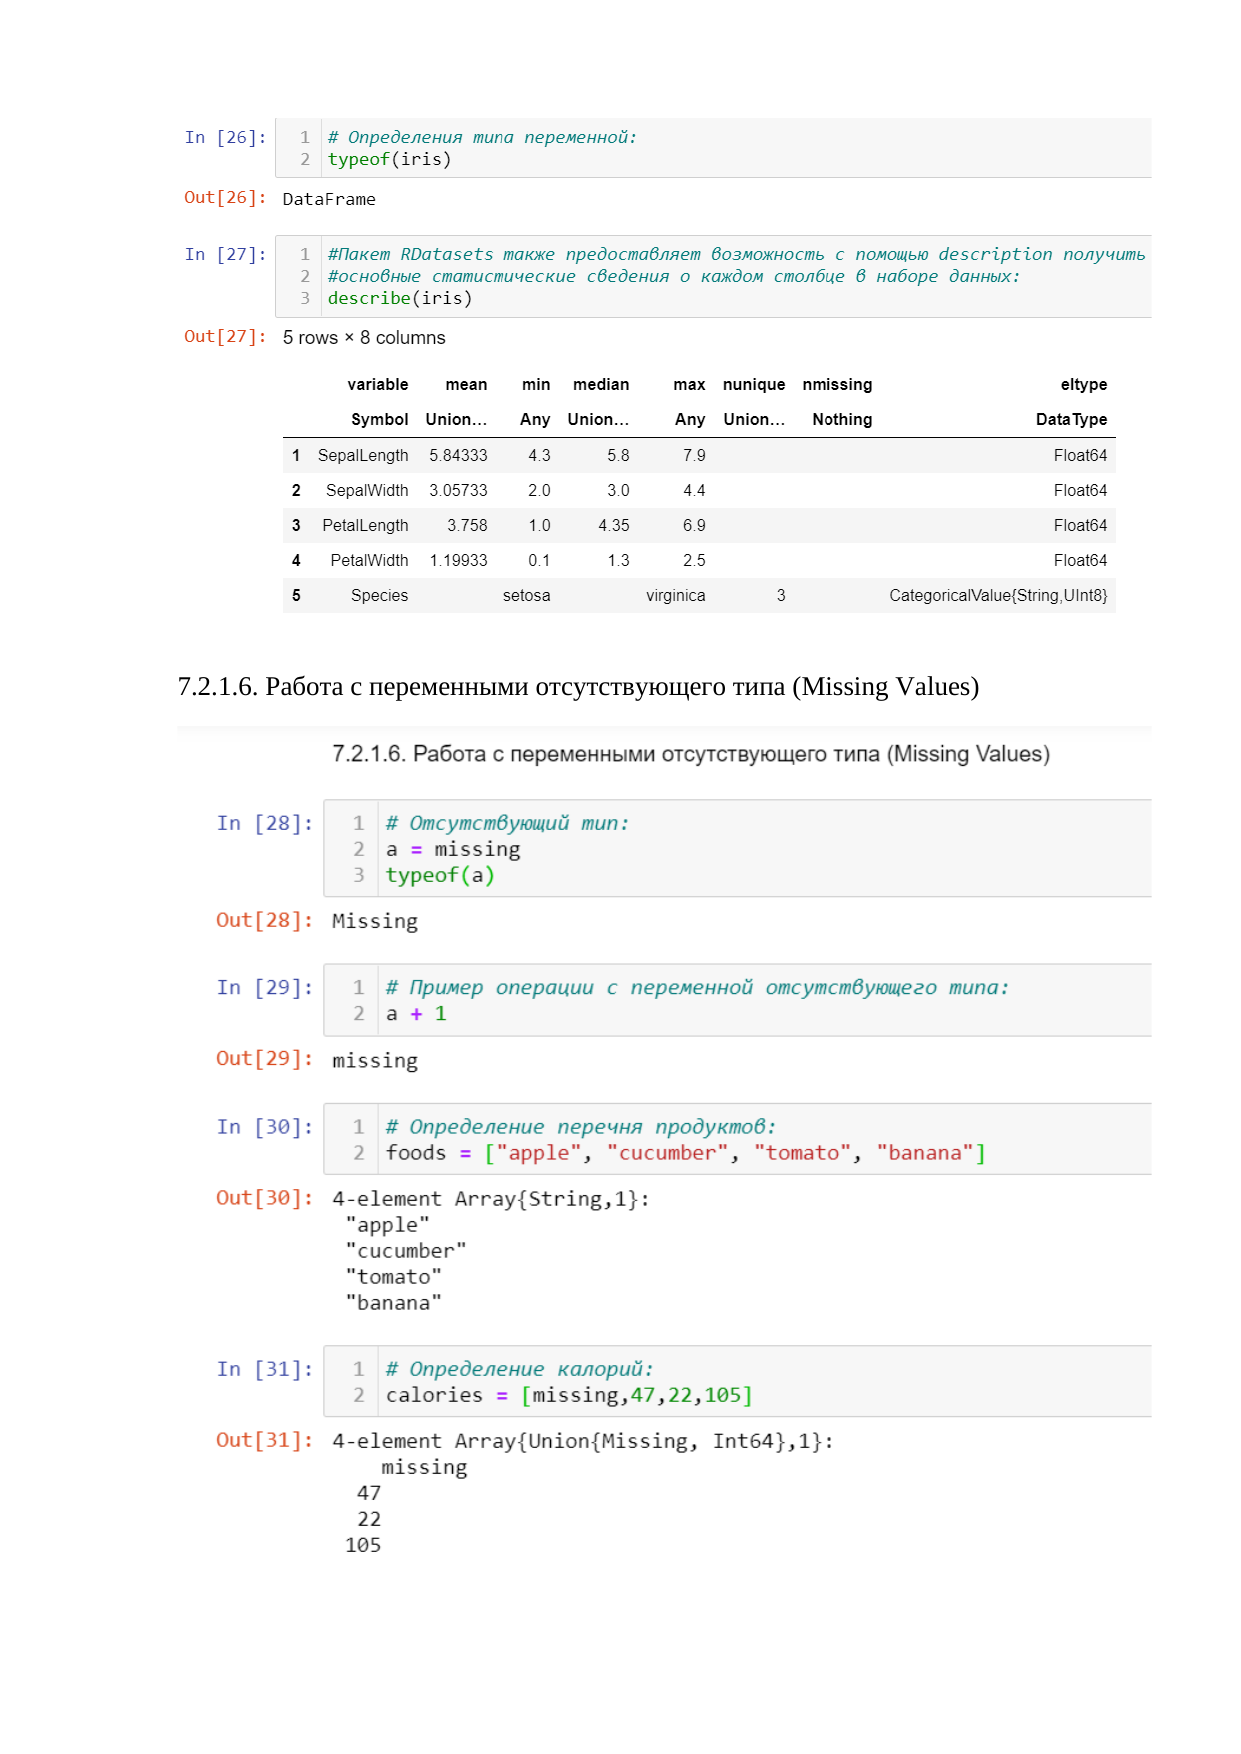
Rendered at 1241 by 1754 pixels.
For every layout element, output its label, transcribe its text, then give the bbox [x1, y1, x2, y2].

text 7.2.1.6. Работа с переменными отсутствующего типа (Missing Values) [177, 670, 1152, 701]
picture [177, 118, 1152, 646]
picture [177, 726, 1152, 1578]
